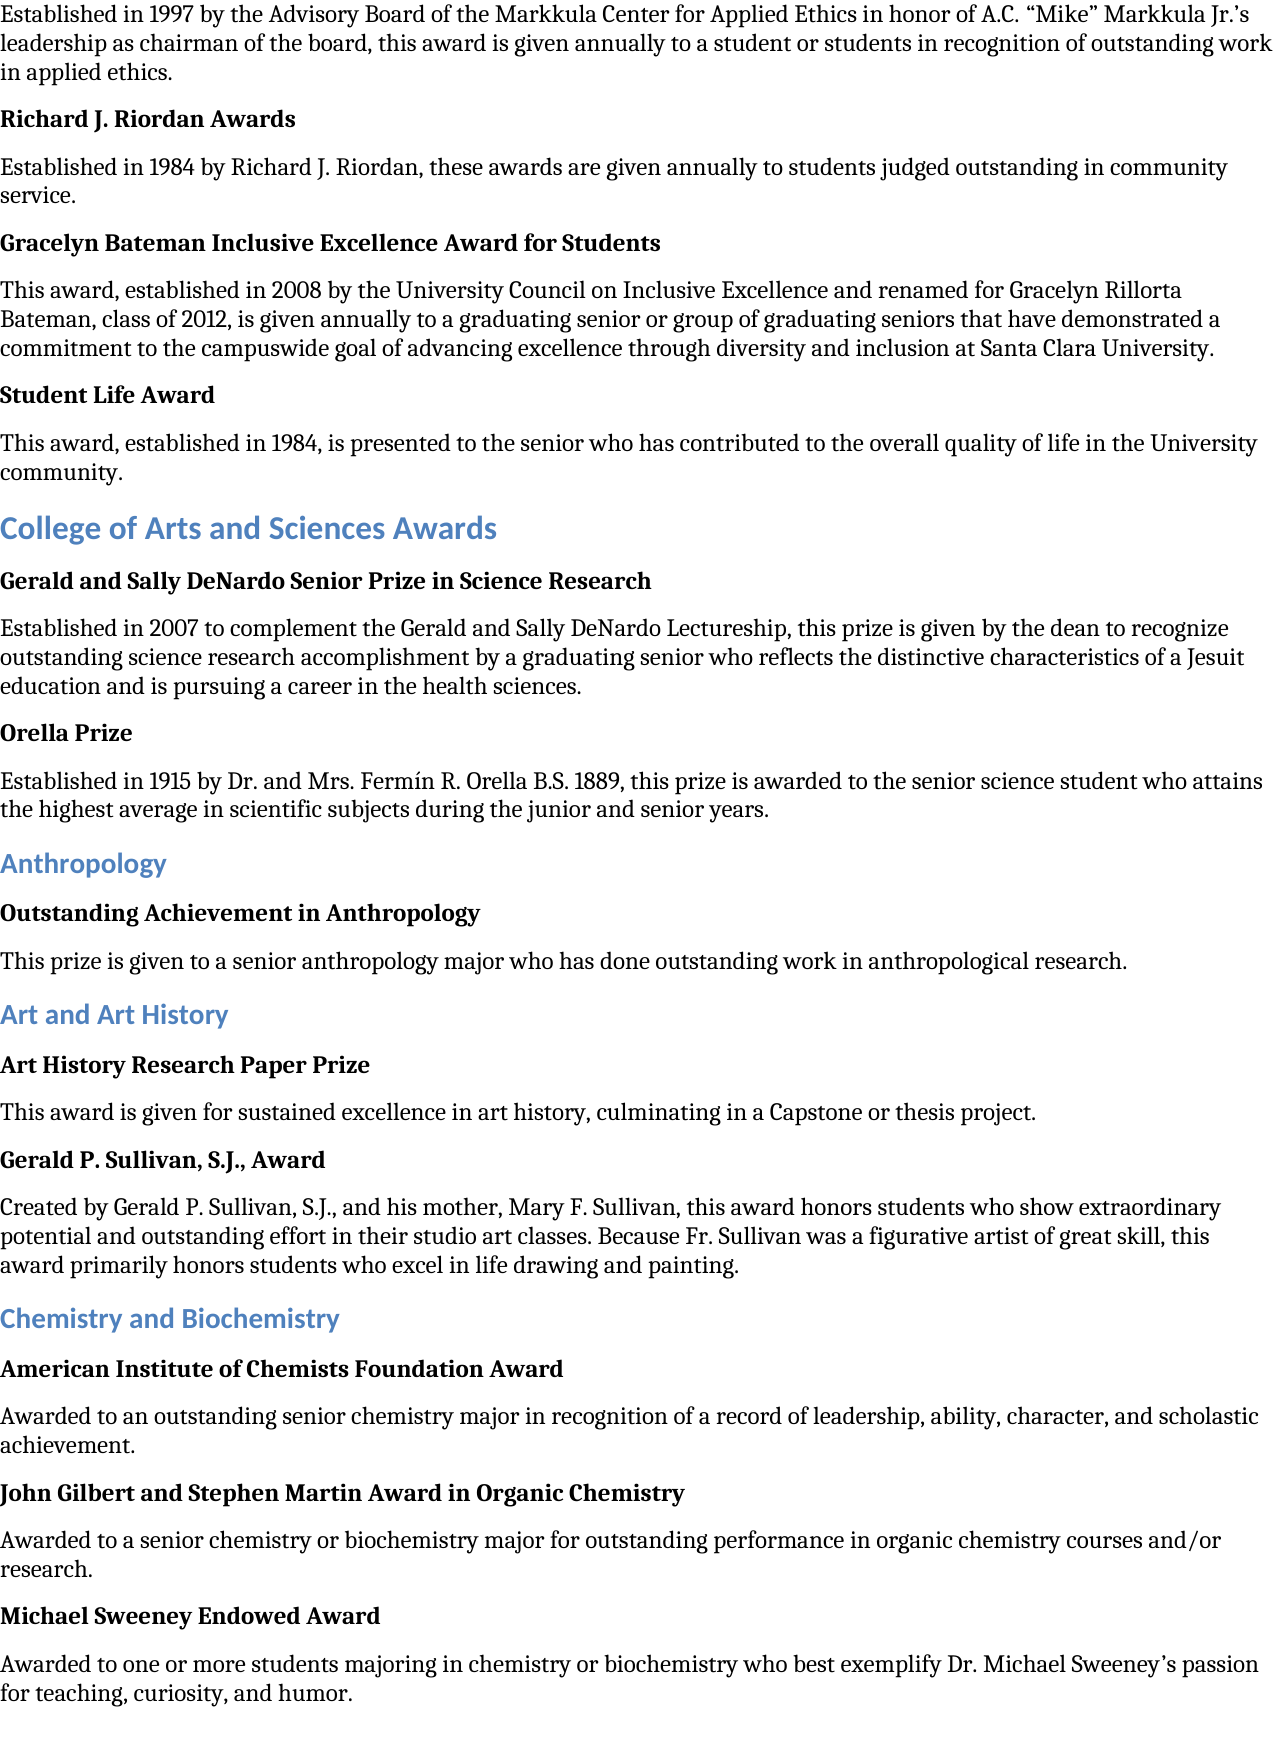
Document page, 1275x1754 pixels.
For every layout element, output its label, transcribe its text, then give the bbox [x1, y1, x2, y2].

text Gracelyn Bateman Inclusive Excellence Award for Students [0, 229, 1275, 257]
text Established in 1915 by Dr. and Mrs. Fermín R. Orella B.S. 1889, this prize is awarded to the senior science student who attains the highest average in scientific subjects during the junior and senior years. [0, 767, 1275, 824]
subtitle Art and Art History [0, 996, 1275, 1032]
text Awarded to an outstanding senior chemistry major in recognition of a record of leadership, ability, character, and scholastic achievement. [0, 1402, 1275, 1460]
text American Institute of Chemists Foundation Award [0, 1355, 1275, 1383]
text Awarded to a senior chemistry or biochemistry major for outstanding performance in organic chemistry courses and/or research. [0, 1526, 1275, 1583]
text Richard J. Riordan Awards [0, 105, 1275, 134]
text This award, established in 2008 by the University Council on Inclusive Excellence and renamed for Gracelyn Rillorta Bateman, class of 2012, is given annually to a graduating senior or group of graduating seniors that have demonstrated a commitment to the campuswide goal of advancing excellence through diversity and inclusion at Santa Clara University. [0, 276, 1275, 362]
text Michael Sweeney Endowed Award [0, 1602, 1275, 1631]
subtitle Chemistry and Biochemistry [0, 1300, 1275, 1336]
subtitle College of Arts and Sciences Awards [0, 507, 1275, 548]
text Gerald P. Sullivan, S.J., Award [0, 1146, 1275, 1174]
text Student Life Award [0, 381, 1275, 410]
text John Gilbert and Stephen Martin Award in Organic Chemistry [0, 1478, 1275, 1507]
text Established in 1984 by Richard J. Riordan, these awards are given annually to students judged outstanding in community service. [0, 152, 1275, 210]
text Orella Prize [0, 719, 1275, 748]
subtitle Anthropology [0, 845, 1275, 881]
text Outstanding Achievement in Anthropology [0, 899, 1275, 928]
text Art History Research Paper Prize [0, 1051, 1275, 1079]
text Created by Gerald P. Sullivan, S.J., and his mother, Mary F. Sullivan, this award honors students who show extraordinary potential and outstanding effort in their studio art classes. Because Fr. Sullivan was a figurative artist of great skill, this award primarily honors students who excel in life drawing and painting. [0, 1193, 1275, 1279]
text Gerald and Sally DeNardo Senior Prize in Science Research [0, 567, 1275, 595]
text Awarded to one or more students majoring in chemistry or biochemistry who best exemplify Dr. Michael Sweeney’s passion for teaching, curiosity, and humor. [0, 1650, 1275, 1707]
text This award, established in 1984, is presented to the senior who has contributed to the overall quality of life in the University community. [0, 429, 1275, 486]
text Established in 2007 to complement the Gerald and Sally DeNardo Lectureship, this prize is given by the dean to recognize outstanding science research accomplishment by a graduating senior who reflects the distinctive characteristics of a Jesuit education and is pursuing a career in the health sciences. [0, 614, 1275, 700]
text Established in 1997 by the Advisory Board of the Markkula Center for Applied Ethics in honor of A.C. “Mike” Markkula Jr.’s leadership as chairman of the board, this award is given annually to a student or students in recognition of outstanding work in applied ethics. [0, 0, 1275, 86]
text This award is given for sustained excellence in art history, culminating in a Capstone or thesis project. [0, 1098, 1275, 1127]
text This prize is given to a senior anthropology major who has done outstanding work in anthropological research. [0, 947, 1275, 976]
